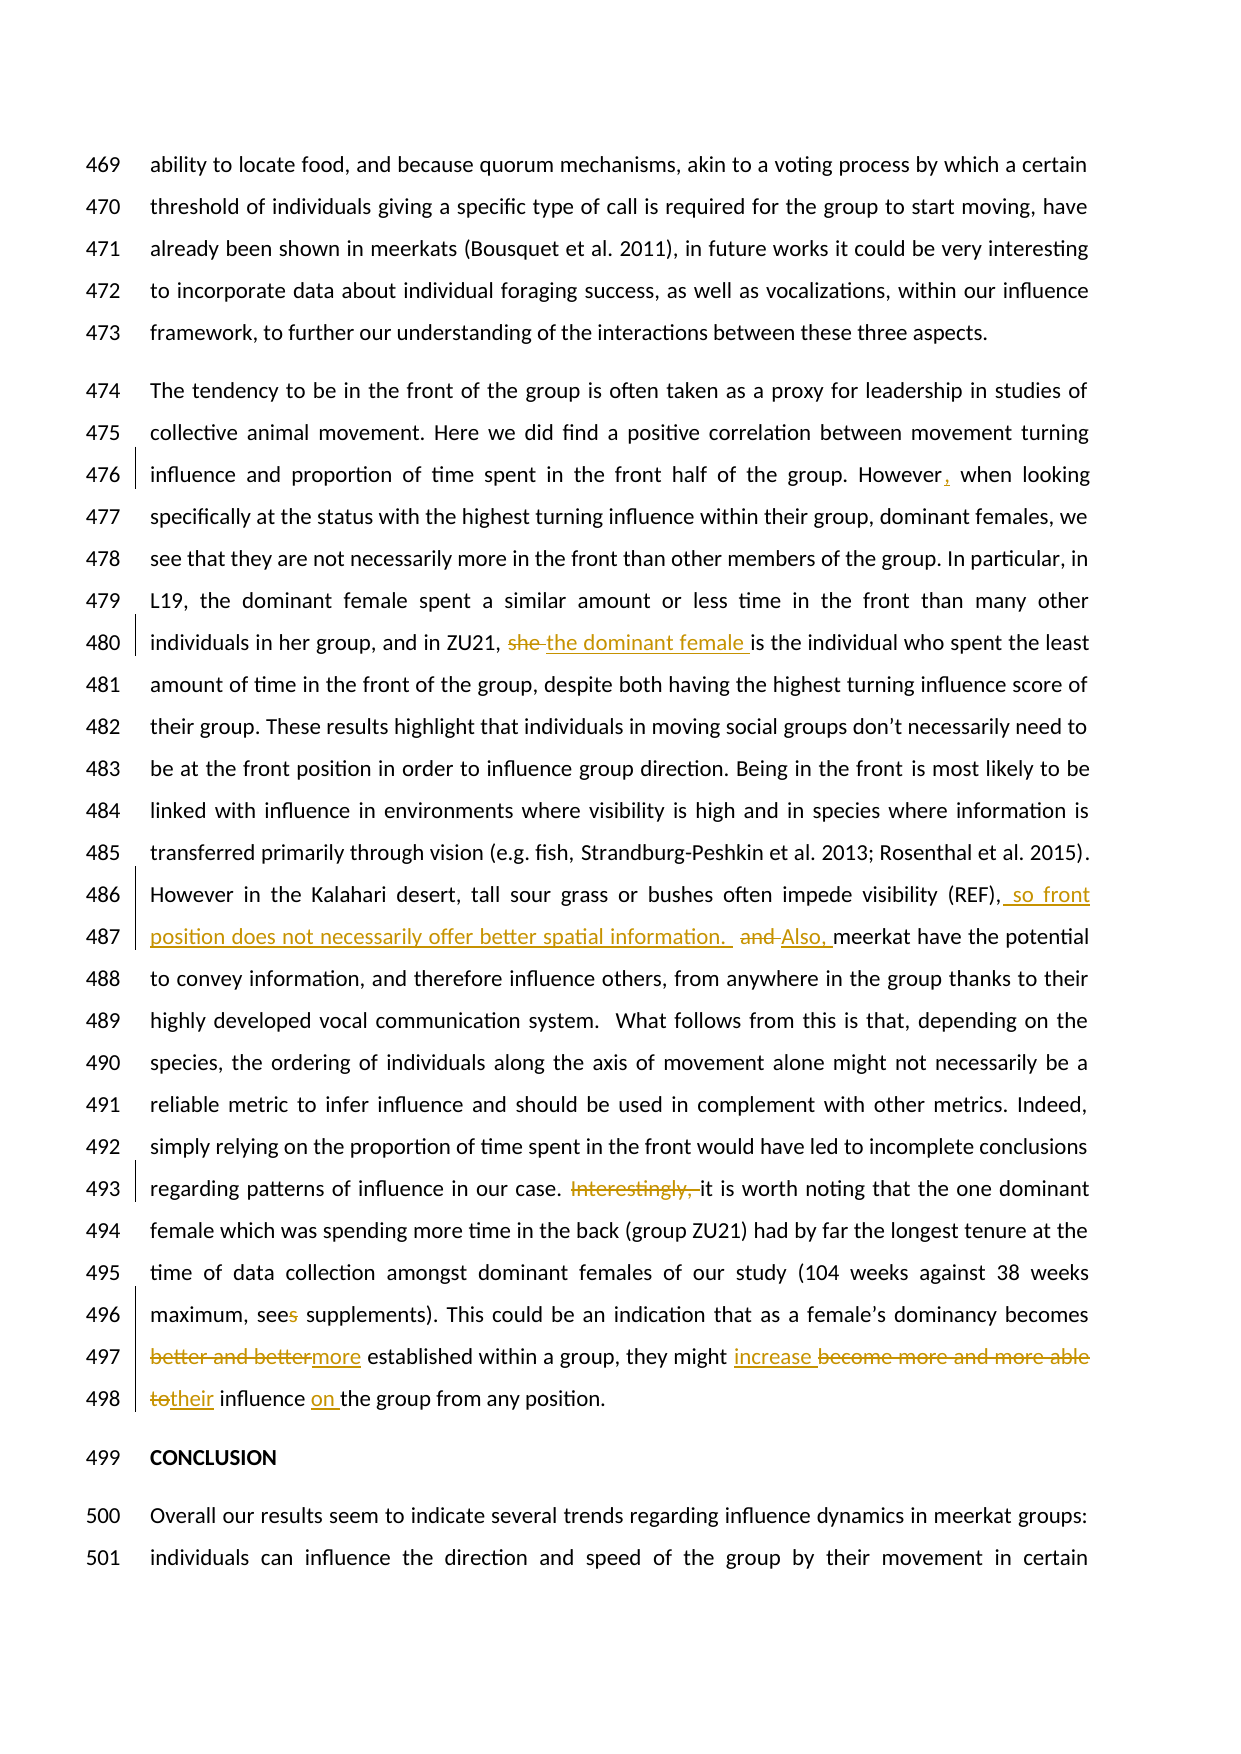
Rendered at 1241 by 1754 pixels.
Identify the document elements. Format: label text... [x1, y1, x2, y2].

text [150, 1501, 1090, 1571]
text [150, 150, 1090, 346]
text The tendency to be in the front of the group is often taken as a proxy for leadership in studies of collective animal movement. Here we did find a positive correlation between movement turning influence and proportion of time spent in the front half of the group. However when looking specifically at the status with the highest turning influence within their group, dominant females, we see that they are not necessarily more in the front than other members of the group. In particular, in L19, the dominant female spent a similar amount or less time in the front than many other individuals in her group, and in ZU21, is the individual who spent the least amount of time in the front of the group, despite both having the highest turning influence score of their group. These results highlight that individuals in moving social groups don’t necessarily need to be at the front position in order to influence group direction. Being in the front is most likely to be linked with influence in environments where visibility is high and in species where information is transferred primarily through vision (e.g. fish, Strandburg-Peshkin et al. 2013; Rosenthal et al. 2015). However in the Kalahari desert, tall sour grass or bushes often impede visibility (REF), meerkat have the potential to convey information, and therefore influence others, from anywhere in the group thanks to their highly developed vocal communication system. What follows from this is that, depending on the species, the ordering of individuals along the axis of movement alone might not necessarily be a reliable metric to infer influence and should be used in complement with other metrics. Indeed, simply relying on the proportion of time spent in the front would have led to incomplete conclusions regarding patterns of influence in our case. it is worth noting that the one dominant female which was spending more time in the back (group ZU21) had by far the longest tenure at the time of data collection amongst dominant females of our study (104 weeks against 38 weeks maximum, see supplements). This could be an indication that as a female’s dominancy becomes established within a group, they might influence the group from any position. [150, 377, 1090, 1412]
text CONCLUSION [150, 1443, 1090, 1471]
